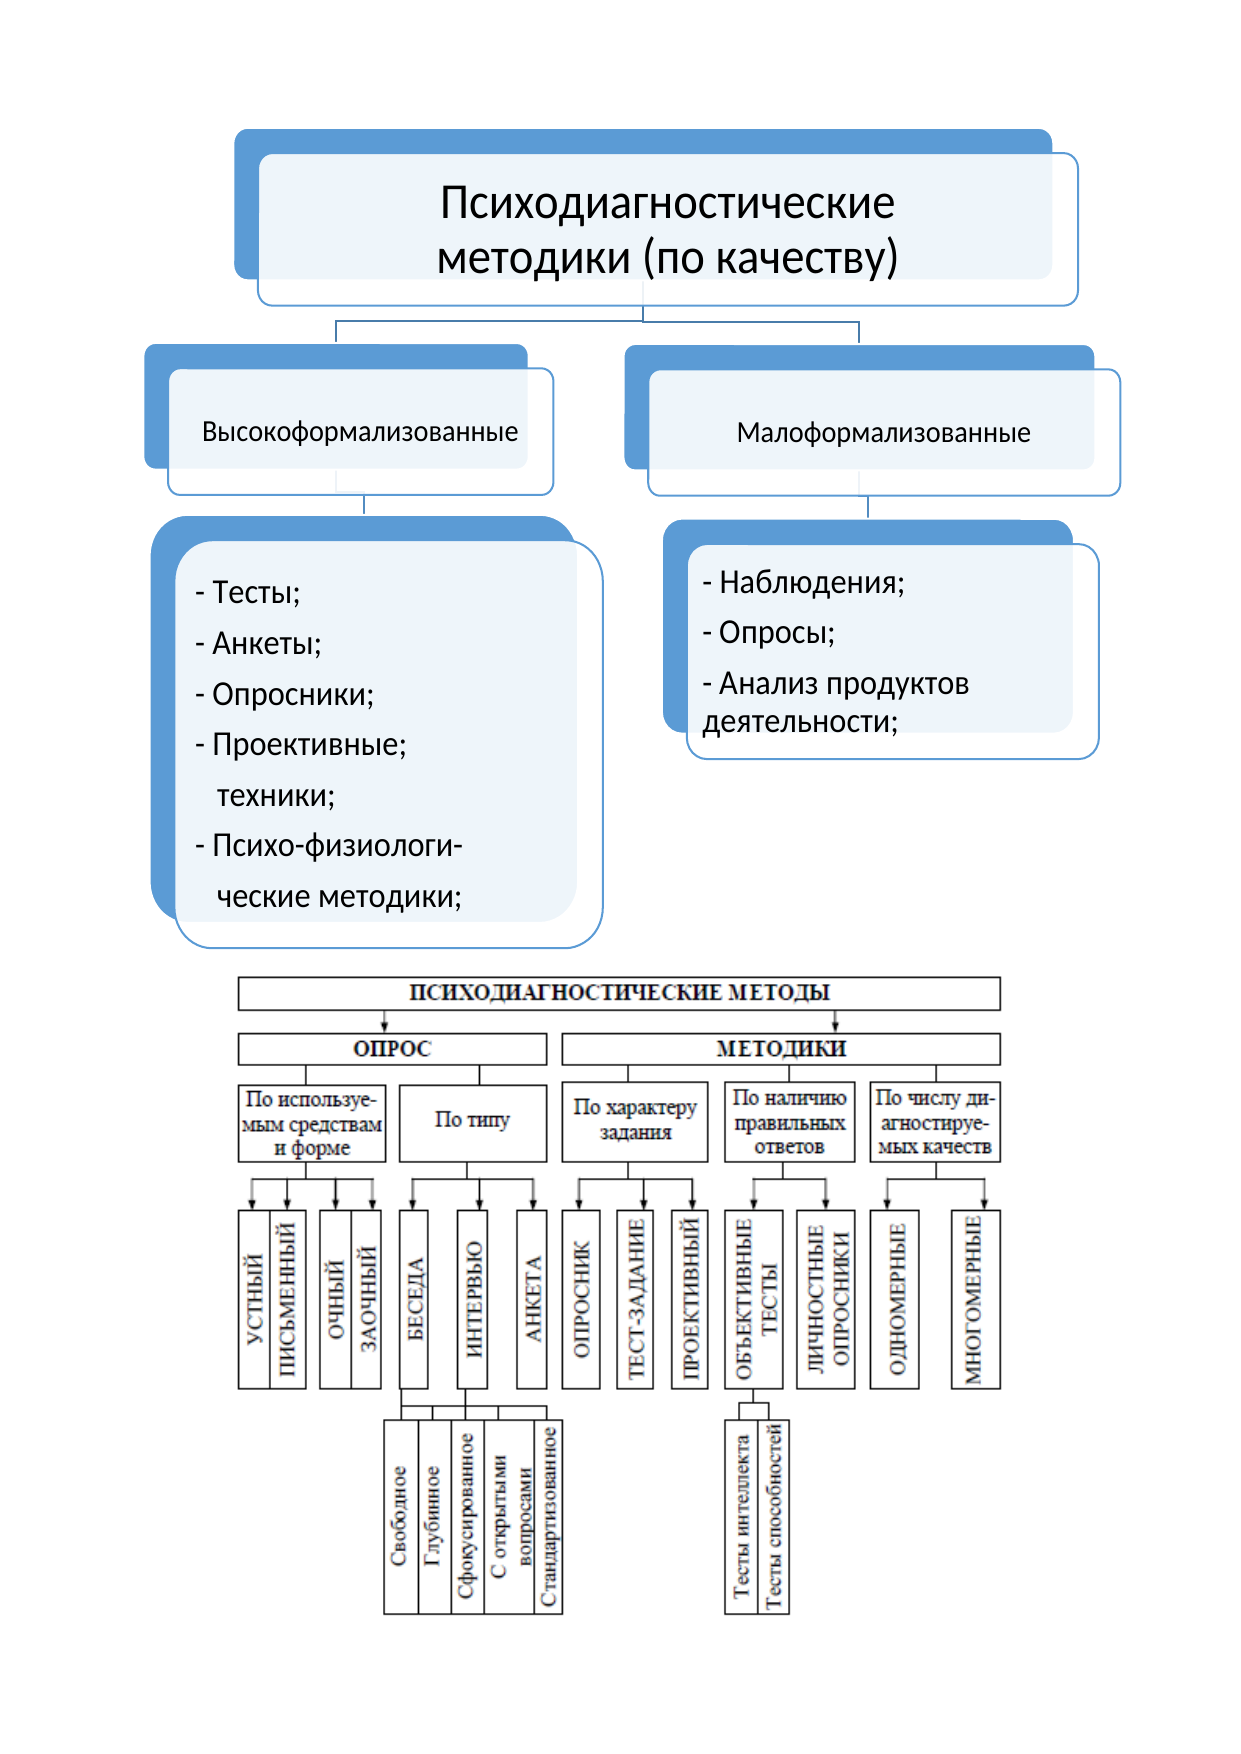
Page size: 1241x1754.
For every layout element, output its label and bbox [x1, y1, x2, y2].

picture [235, 970, 1006, 1623]
